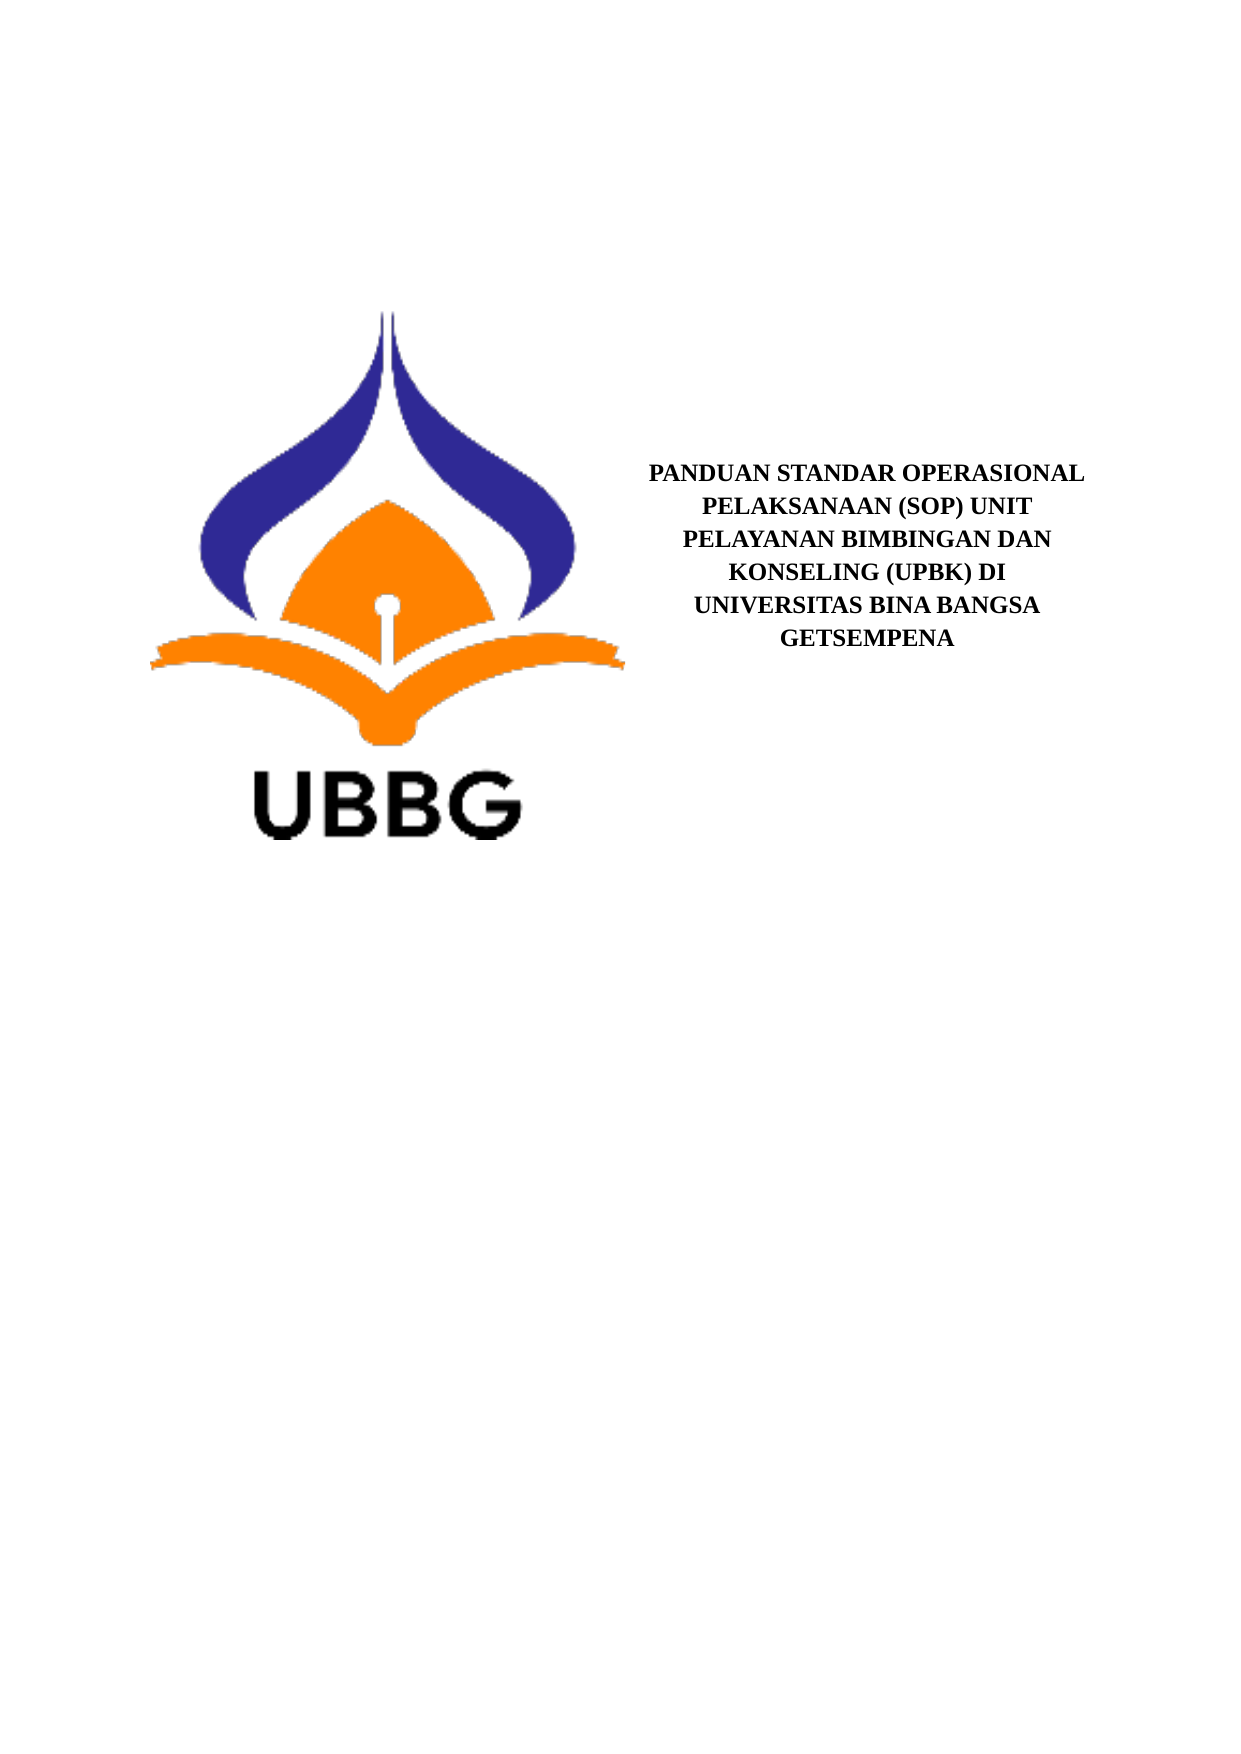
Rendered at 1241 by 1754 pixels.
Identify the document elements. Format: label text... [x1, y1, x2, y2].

picture [150, 311, 626, 840]
text PANDUAN STANDAR OPERASIONAL PELAKSANAAN (SOP) UNIT PELAYANAN BIMBINGAN DAN KONSELING (UPBK) DI UNIVERSITAS BINA BANGSA GETSEMPENA [626, 458, 1090, 652]
